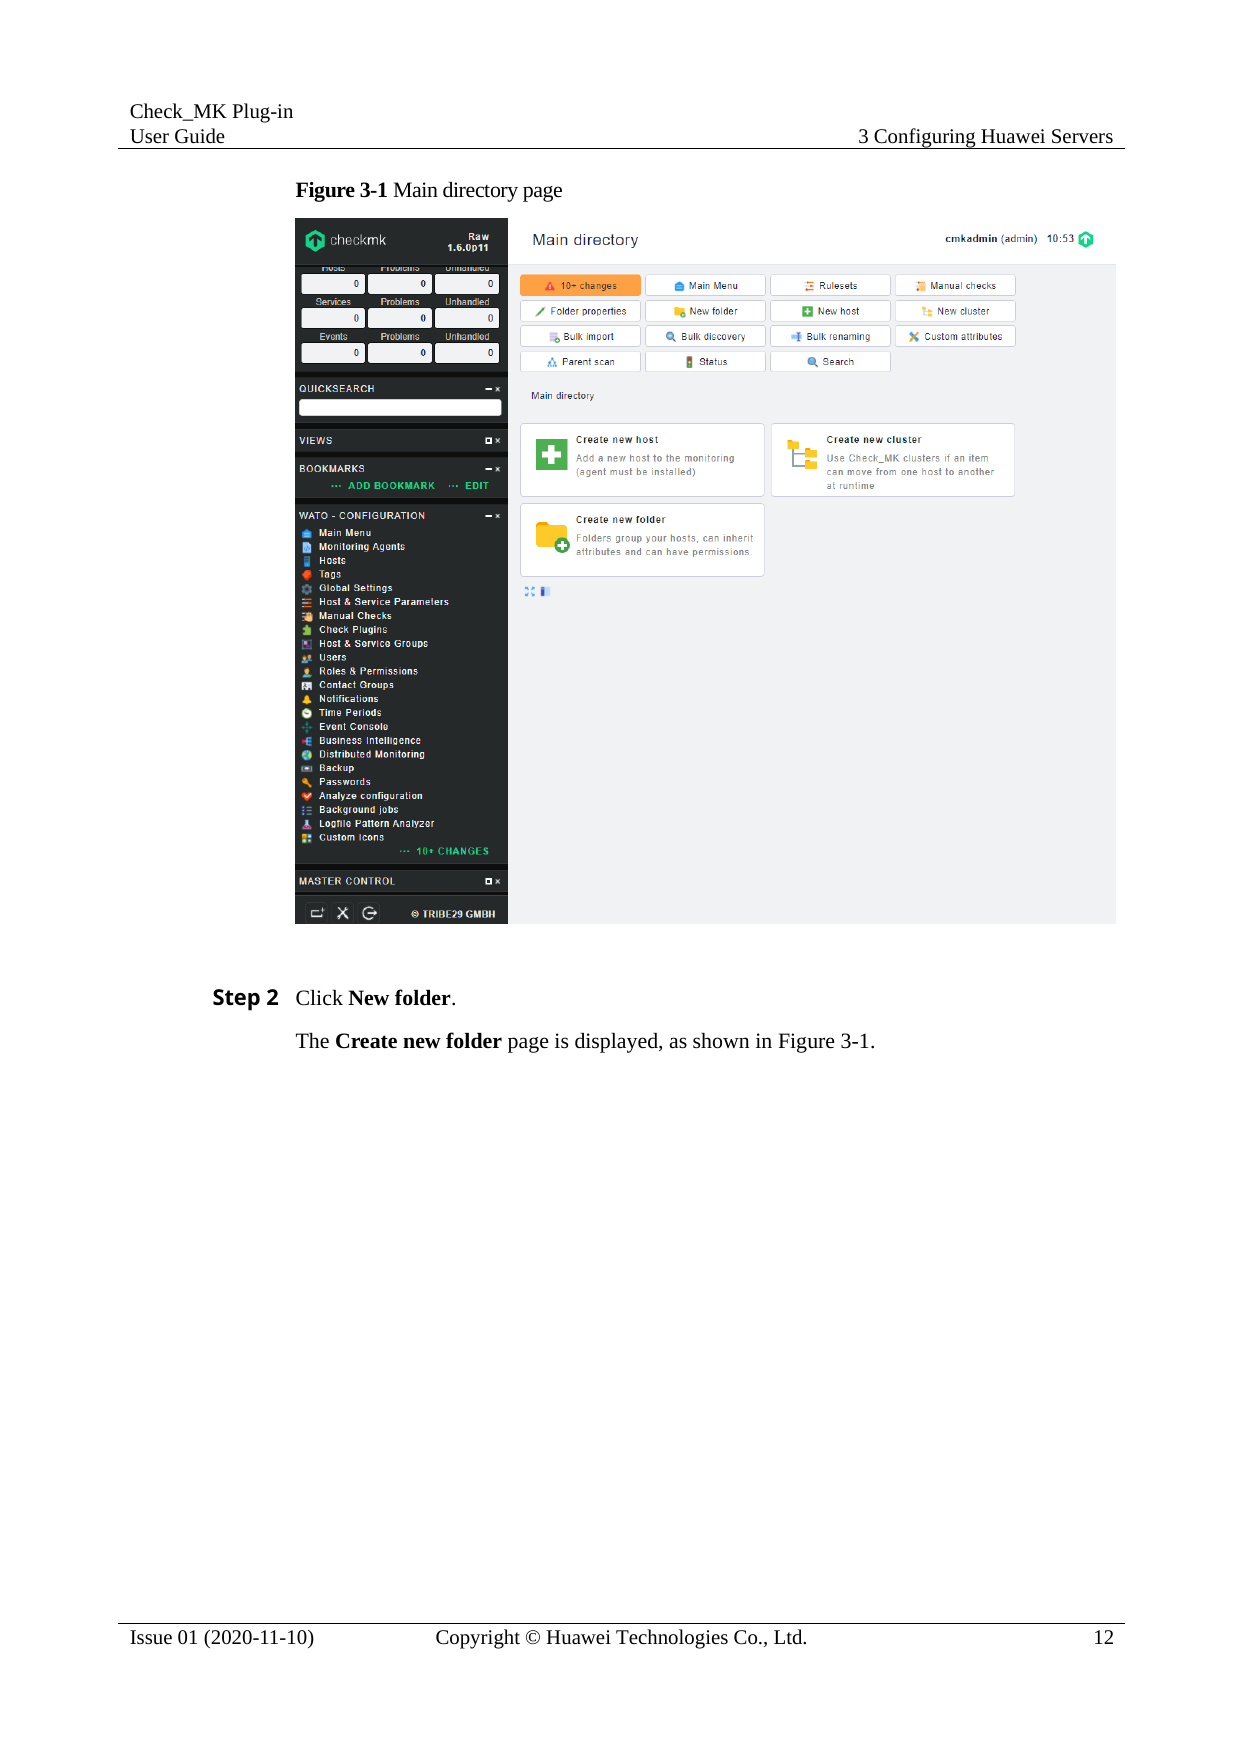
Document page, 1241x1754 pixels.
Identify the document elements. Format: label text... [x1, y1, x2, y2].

picture [295, 218, 1116, 924]
text The Create new folder page is displayed, as shown in Figure 3-7. [295, 1028, 1122, 1053]
text Click New folder. [279, 982, 1122, 1012]
text Main directory page [295, 177, 1122, 202]
